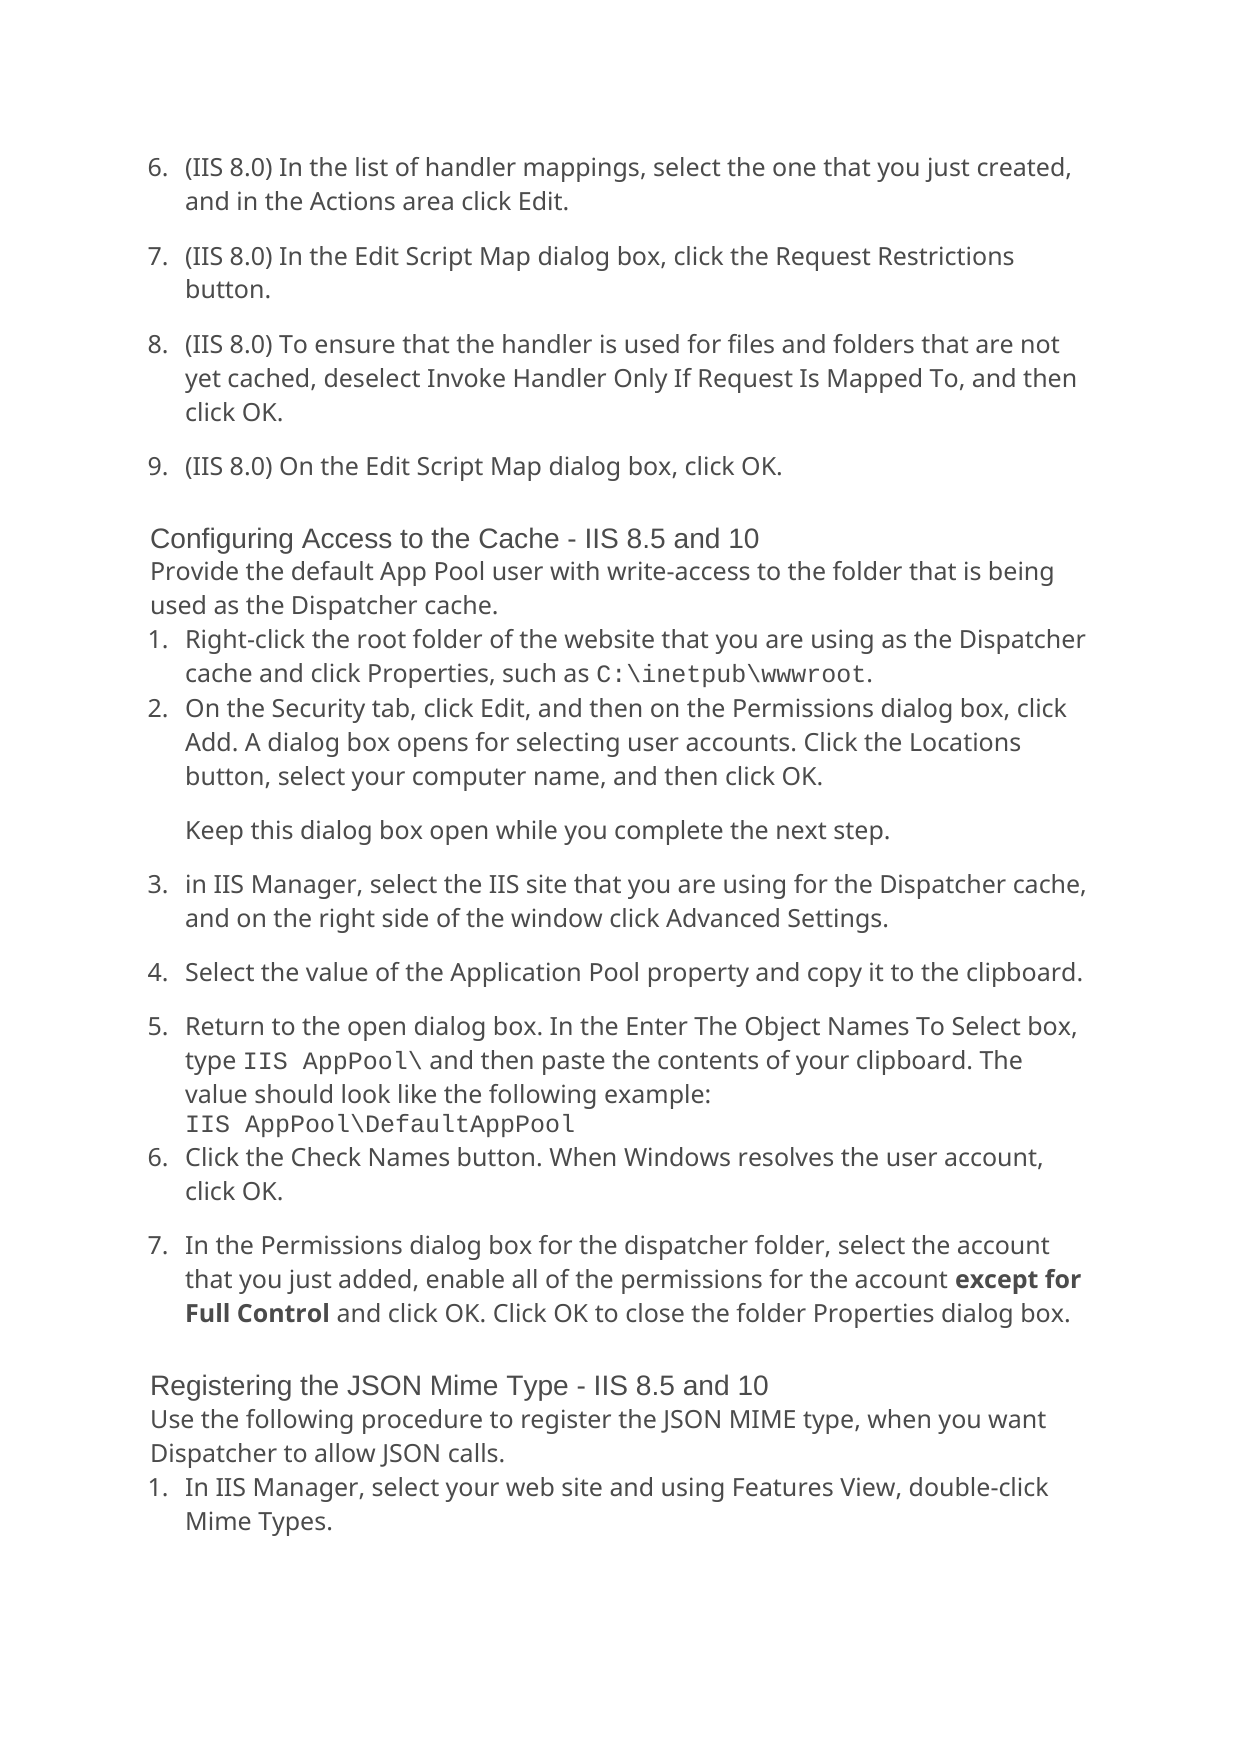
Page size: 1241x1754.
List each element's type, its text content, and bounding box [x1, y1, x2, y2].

text Provide the default App Pool user with write-access to the folder that is being used as the Dispatcher cache. [150, 554, 1090, 622]
list In the Permissions dialog box for the dispatcher folder, select the account that you just added, enable all of the permissions for the account except for Full Control and click OK. Click OK to close the folder Properties dialog box. [147, 1228, 1090, 1330]
list Return to the open dialog box. In the Enter The Object Names To Select box, type IIS AppPool\ and then paste the contents of your clipboard. The value should look like the following example: [147, 1009, 1090, 1111]
list Click the Check Names button. When Windows resolves the user account, click OK. [147, 1139, 1090, 1208]
text Keep this dialog box open while you complete the next step. [185, 813, 1090, 847]
list In IIS Manager, select your web site and using Features View, double-click Mime Types. [147, 1469, 1090, 1538]
text Use the following procedure to register the JSON MIME type, when you want Dispatcher to allow JSON calls. [150, 1401, 1090, 1469]
list (IIS 8.0) On the Edit Script Map dialog box, click OK. [147, 448, 1090, 482]
text Registering the JSON Mime Type - IIS 8.5 and 10 [150, 1369, 1090, 1401]
list (IIS 8.0) In the Edit Script Map dialog box, click the Request Restrictions button. [147, 238, 1090, 306]
text Configuring Access to the Cache - IIS 8.5 and 10 [150, 522, 1090, 554]
list Right-click the root folder of the website that you are using as the Dispatcher cache and click Properties, such as C:\inetpub\wwwroot. [147, 622, 1090, 690]
list (IIS 8.0) In the list of handler mappings, select the one that you just created, and in the Actions area click Edit. [147, 150, 1090, 218]
text IIS AppPool\DefaultAppPool [185, 1111, 1090, 1139]
list On the Security tab, click Edit, and then on the Permissions dialog box, click Add. A dialog box opens for selecting user accounts. Click the Locations button, select your computer name, and then click OK. [147, 690, 1090, 793]
list in IIS Manager, select the IIS site that you are using for the Dispatcher cache, and on the right side of the window click Advanced Settings. [147, 867, 1090, 935]
list (IIS 8.0) To ensure that the handler is used for files and folders that are not yet cached, deselect Invoke Handler Only If Request Is Mapped To, and then click OK. [147, 326, 1090, 428]
list Select the value of the Application Pool property and copy it to the clipboard. [147, 955, 1090, 989]
